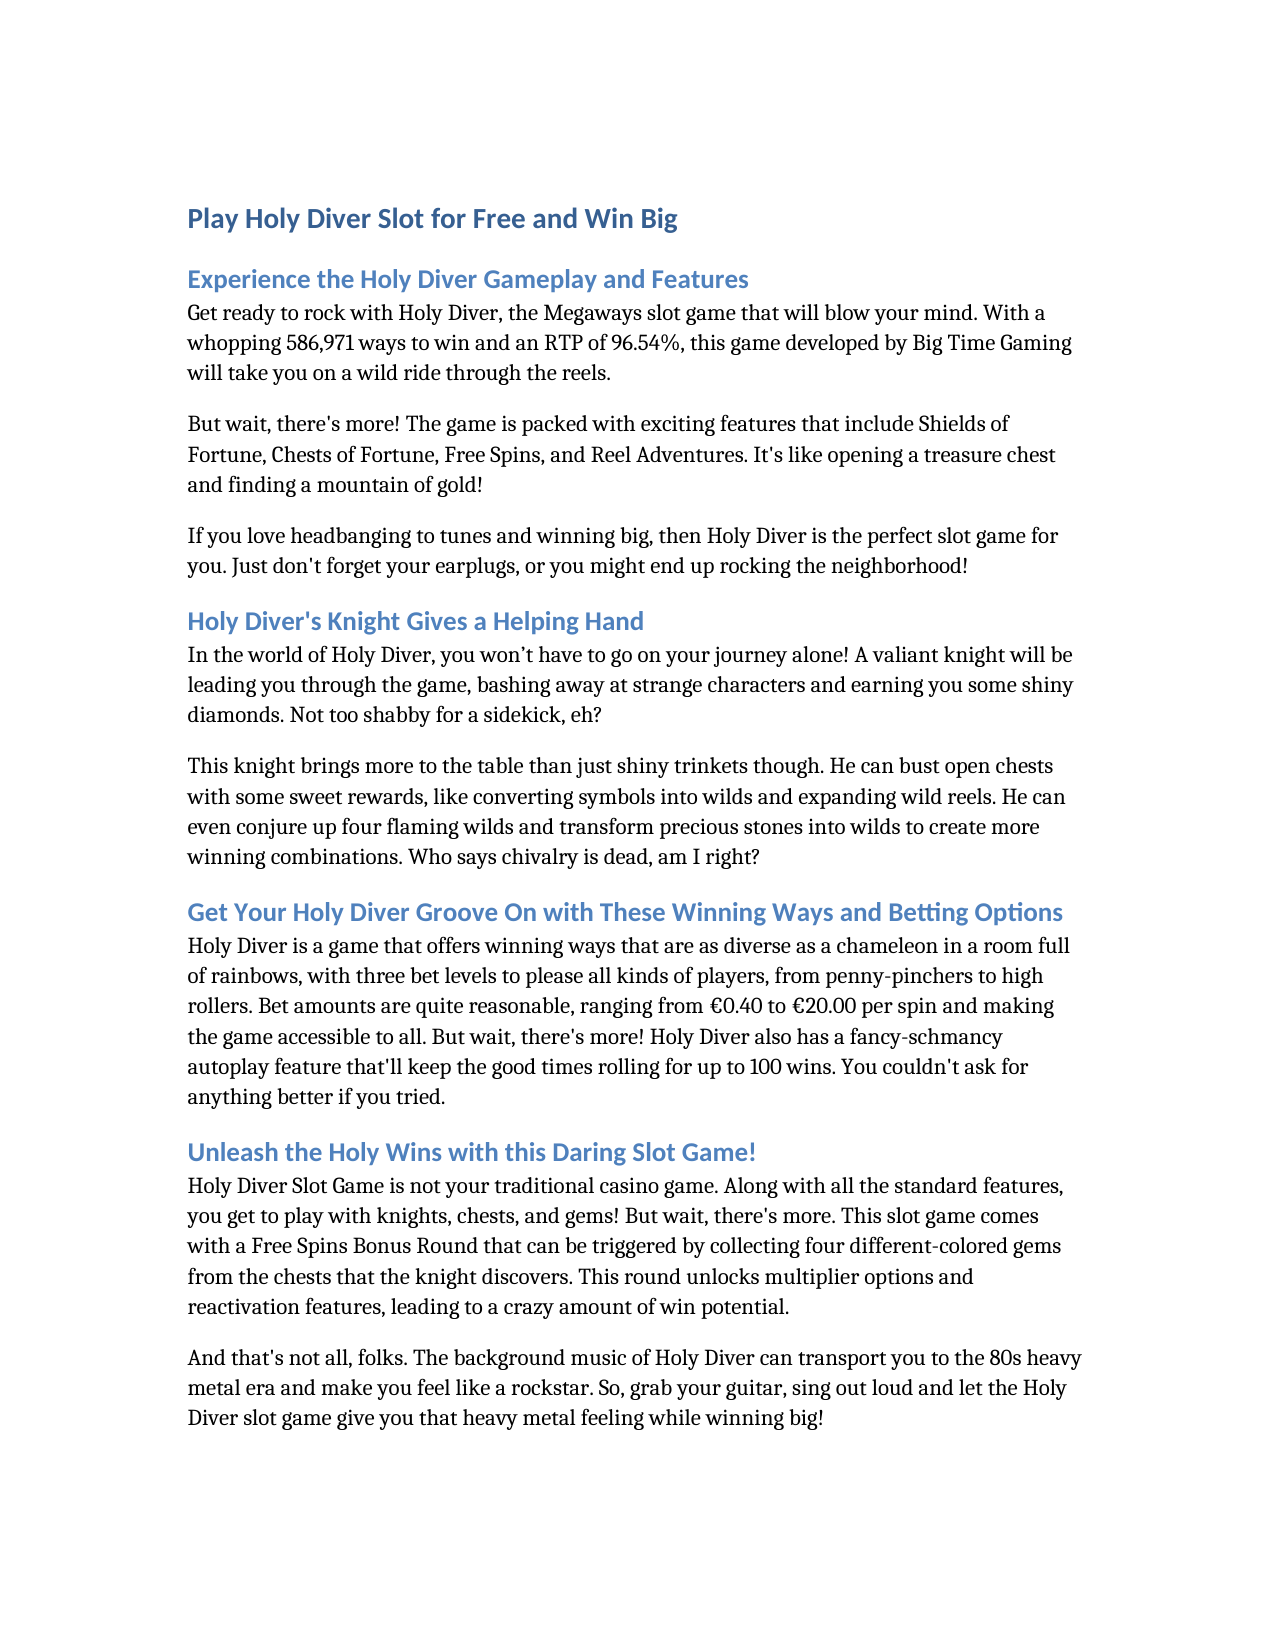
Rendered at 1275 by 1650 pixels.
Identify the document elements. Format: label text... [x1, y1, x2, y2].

text In the world of Holy Diver, you won’t have to go on your journey alone! A valiant knight will be leading you through the game, bashing away at strange characters and earning you some shiny diamonds. Not too shabby for a sidekick, eh? [187, 642, 1087, 728]
text Holy Diver Slot Game is not your traditional casino game. Along with all the standard features, you get to play with knights, chests, and gems! But wait, there's more. This slot game comes with a Free Spins Bonus Round that can be triggered by collecting four different-colored gems from the chests that the knight discovers. This round unlocks multiplier options and reactivation features, leading to a crazy amount of win potential. [187, 1173, 1087, 1320]
text But wait, there's more! The game is packed with exciting features that include Shields of Fortune, Chests of Fortune, Free Spins, and Reel Adventures. It's like opening a treasure chest and finding a mountain of gold! [187, 411, 1087, 498]
text This knight brings more to the table than just shiny trinkets though. He can bust open chests with some sweet rewards, like converting symbols into wilds and expanding wild reels. He can even conjure up four flaming wilds and transform precious stones into wilds to create more winning combinations. Who says chivalry is dead, am I right? [187, 753, 1087, 870]
text And that's not all, folks. The background music of Holy Diver can transport you to the 80s heavy metal era and make you feel like a rockstar. So, grab your guitar, sing out loud and let the Holy Diver slot game give you that heavy metal feeling while winning big! [187, 1345, 1087, 1431]
text Get ready to rock with Holy Diver, the Megaways slot game that will blow your mind. With a whopping 586,971 ways to win and an RTP of 96.54%, this game developed by Big Time Gaming will take you on a wild ride through the reels. [187, 300, 1087, 386]
subtitle Unleash the Holy Wins with this Daring Slot Game! [187, 1135, 1087, 1168]
subtitle Get Your Holy Diver Groove On with These Winning Ways and Betting Options [187, 895, 1087, 928]
subtitle Experience the Holy Diver Gameplay and Features [187, 262, 1087, 295]
subtitle Holy Diver's Knight Gives a Helping Hand [187, 604, 1087, 637]
text Holy Diver is a game that offers winning ways that are as diverse as a chameleon in a room full of rainbows, with three bet levels to please all kinds of players, from penny-pinchers to high rollers. Bet amounts are quite reasonable, ranging from €0.40 to €20.00 per spin and making the game accessible to all. But wait, there's more! Holy Diver also has a fancy-schmancy autoplay feature that'll keep the good times rolling for up to 100 wins. You couldn't ask for anything better if you tried. [187, 933, 1087, 1110]
text If you love headbanging to tunes and winning big, then Holy Diver is the perfect slot game for you. Just don't forget your earplugs, or you might end up rocking the neighborhood! [187, 523, 1087, 579]
subtitle Play Holy Diver Slot for Free and Win Big [187, 200, 1087, 236]
